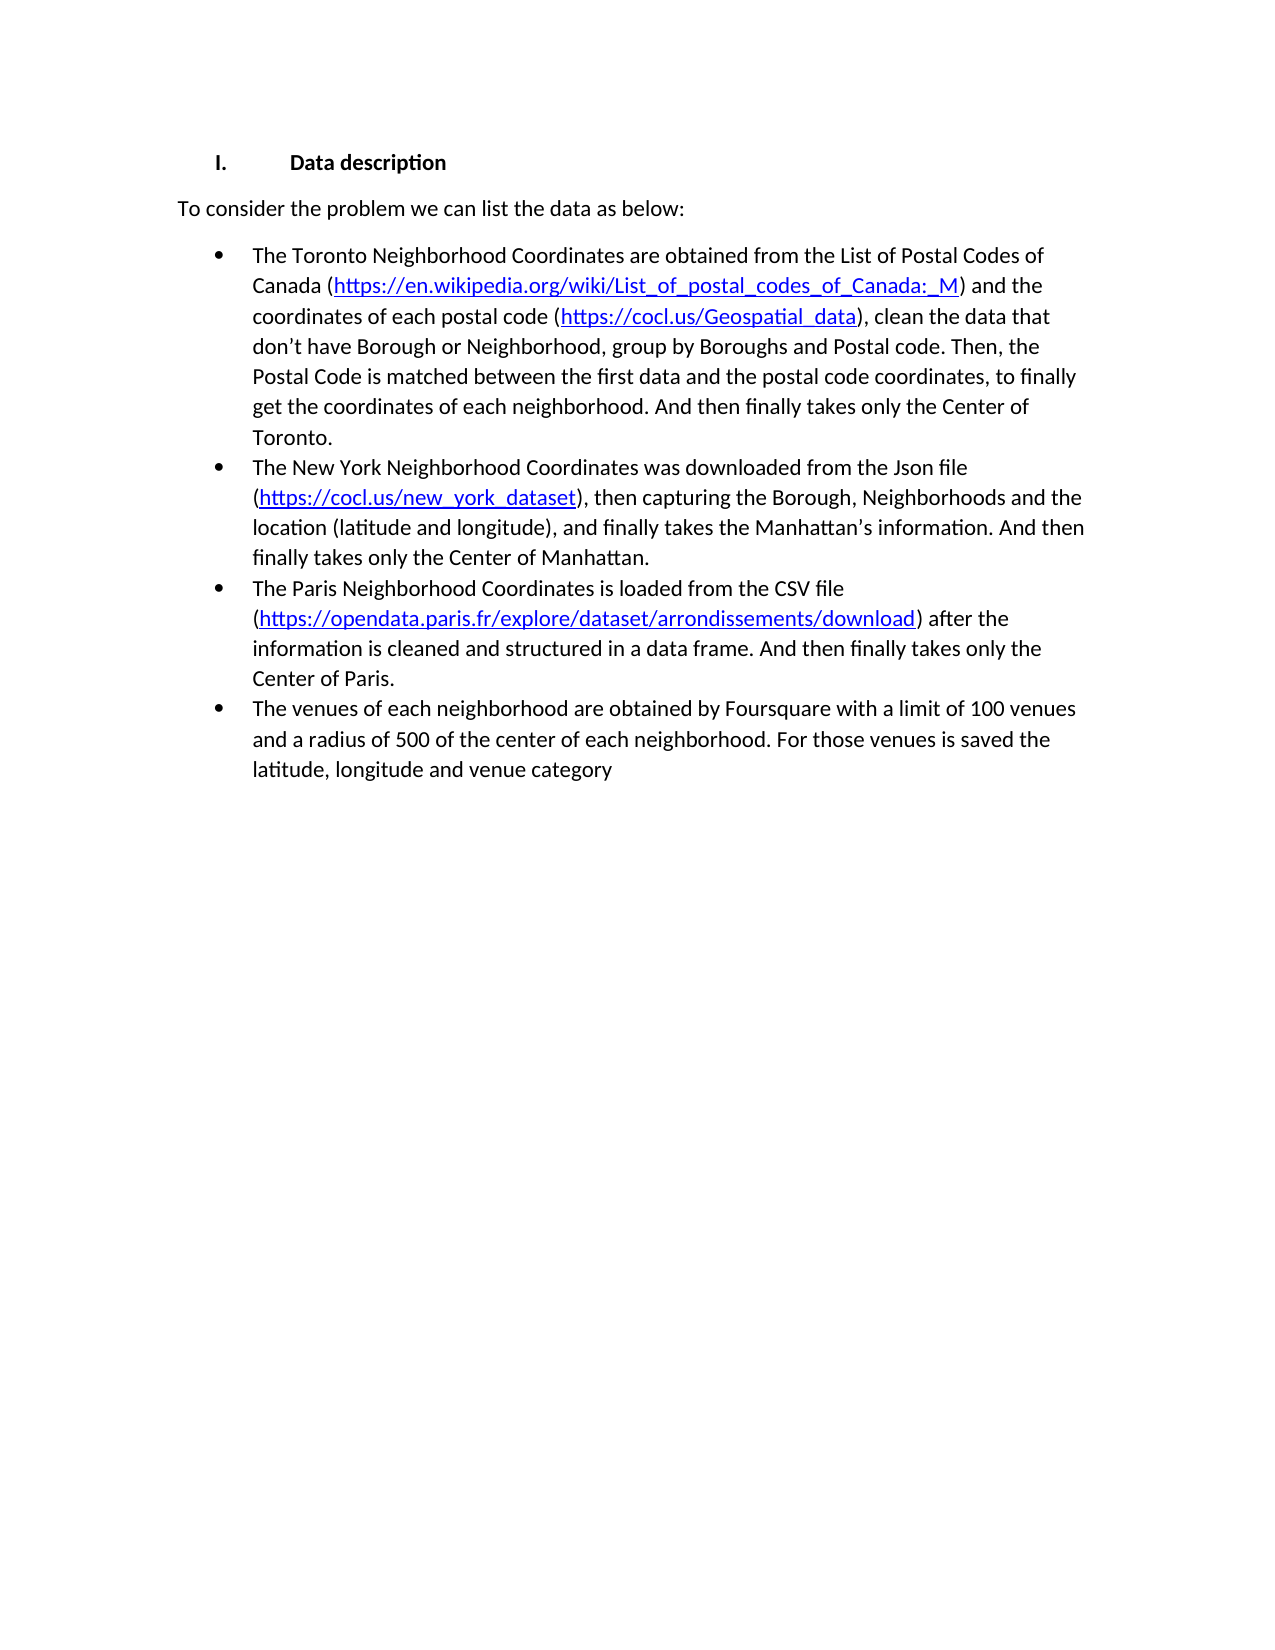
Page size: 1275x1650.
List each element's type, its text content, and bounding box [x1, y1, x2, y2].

list The venues of each neighborhood are obtained by Foursquare with a limit of 100 venues and a radius of 500 of the center of each neighborhood. For those venues is saved the latitude, longitude and venue category [215, 694, 1098, 783]
list The Paris Neighborhood Coordinates is loaded from the CSV file (https://opendata.paris.fr/explore/dataset/arrondissements/download) after the information is cleaned and structured in a data frame. And then finally takes only the Center of Paris. [215, 574, 1098, 692]
list Data description [215, 148, 1098, 176]
list The New York Neighborhood Coordinates was downloaded from the Json file (https://cocl.us/new_york_dataset), then capturing the Borough, Neighborhoods and the location (latitude and longitude), and finally takes the Manhattan’s information. And then finally takes only the Center of Manhattan. [215, 453, 1098, 571]
text To consider the problem we can list the data as below: [177, 194, 1098, 222]
list The Toronto Neighborhood Coordinates are obtained from the List of Postal Codes of Canada (https://en.wikipedia.org/wiki/List_of_postal_codes_of_Canada:_M) and the coordinates of each postal code (https://cocl.us/Geospatial_data), clean the data that don’t have Borough or Neighborhood, group by Boroughs and Postal code. Then, the Postal Code is matched between the first data and the postal code coordinates, to finally get the coordinates of each neighborhood. And then finally takes only the Center of Toronto. [215, 241, 1098, 451]
